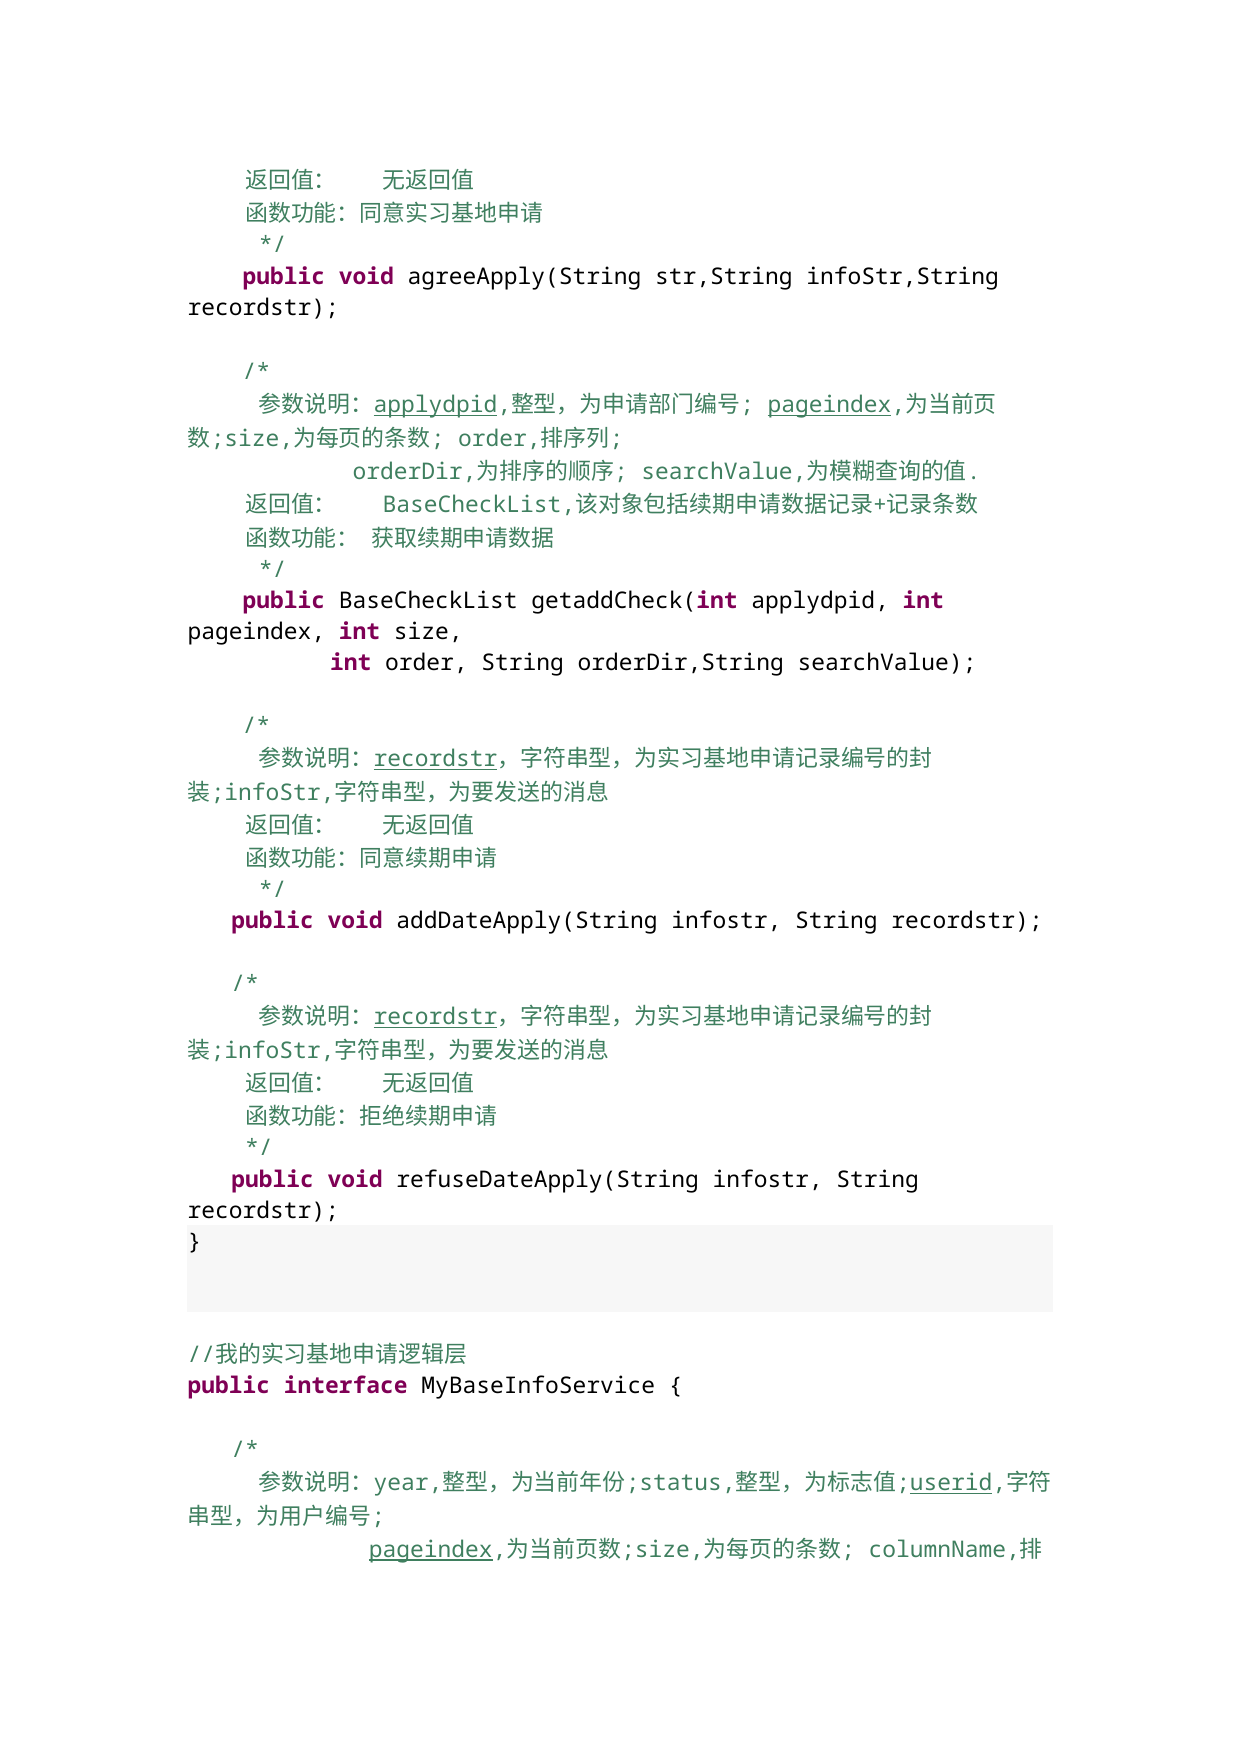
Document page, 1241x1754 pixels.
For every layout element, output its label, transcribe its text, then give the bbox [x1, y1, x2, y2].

text 参数说明：recordstr，字符串型，为实习基地申请记录编号的封装;infoStr,字符串型，为要发送的消息 [187, 998, 1053, 1065]
text /* [187, 967, 1053, 998]
text 参数说明：recordstr，字符串型，为实习基地申请记录编号的封装;infoStr,字符串型，为要发送的消息 [187, 740, 1053, 807]
text public void addDateApply(String infostr, String recordstr); [187, 904, 1053, 936]
text 返回值： BaseCheckList,该对象包括续期申请数据记录+记录条数 [187, 486, 1053, 519]
text } [187, 1225, 1053, 1256]
text 参数说明：year,整型，为当前年份;status,整型，为标志值;userid,字符串型，为用户编号; [187, 1464, 1053, 1531]
text 返回值： 无返回值 [187, 807, 1053, 840]
text 函数功能：同意续期申请 [187, 840, 1053, 873]
text */ [187, 1131, 1053, 1163]
text */ [187, 873, 1053, 904]
text //我的实习基地申请逻辑层 [187, 1336, 1053, 1369]
text public interface MyBaseInfoService { [187, 1369, 1053, 1400]
text public void agreeApply(String str,String infoStr,String recordstr); [187, 260, 1053, 322]
text public BaseCheckList getaddCheck(int applydpid, int pageindex, int size, [187, 584, 1053, 646]
text */ [187, 228, 1053, 260]
text /* [187, 1433, 1053, 1464]
text orderDir,为排序的顺序; searchValue,为模糊查询的值. [187, 453, 1053, 486]
text 参数说明：applydpid,整型，为申请部门编号; pageindex,为当前页数;size,为每页的条数; order,排序列; [187, 386, 1053, 453]
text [187, 1531, 1053, 1564]
text 返回值： 无返回值 [187, 162, 1053, 195]
text 函数功能：同意实习基地申请 [187, 195, 1053, 228]
text public void refuseDateApply(String infostr, String recordstr); [187, 1163, 1053, 1225]
text 函数功能：拒绝续期申请 [187, 1098, 1053, 1131]
text /* [187, 355, 1053, 386]
text */ [187, 553, 1053, 584]
text int order, String orderDir,String searchValue); [187, 646, 1053, 678]
text 函数功能： 获取续期申请数据 [187, 519, 1053, 553]
text 返回值： 无返回值 [187, 1065, 1053, 1098]
text /* [187, 709, 1053, 740]
